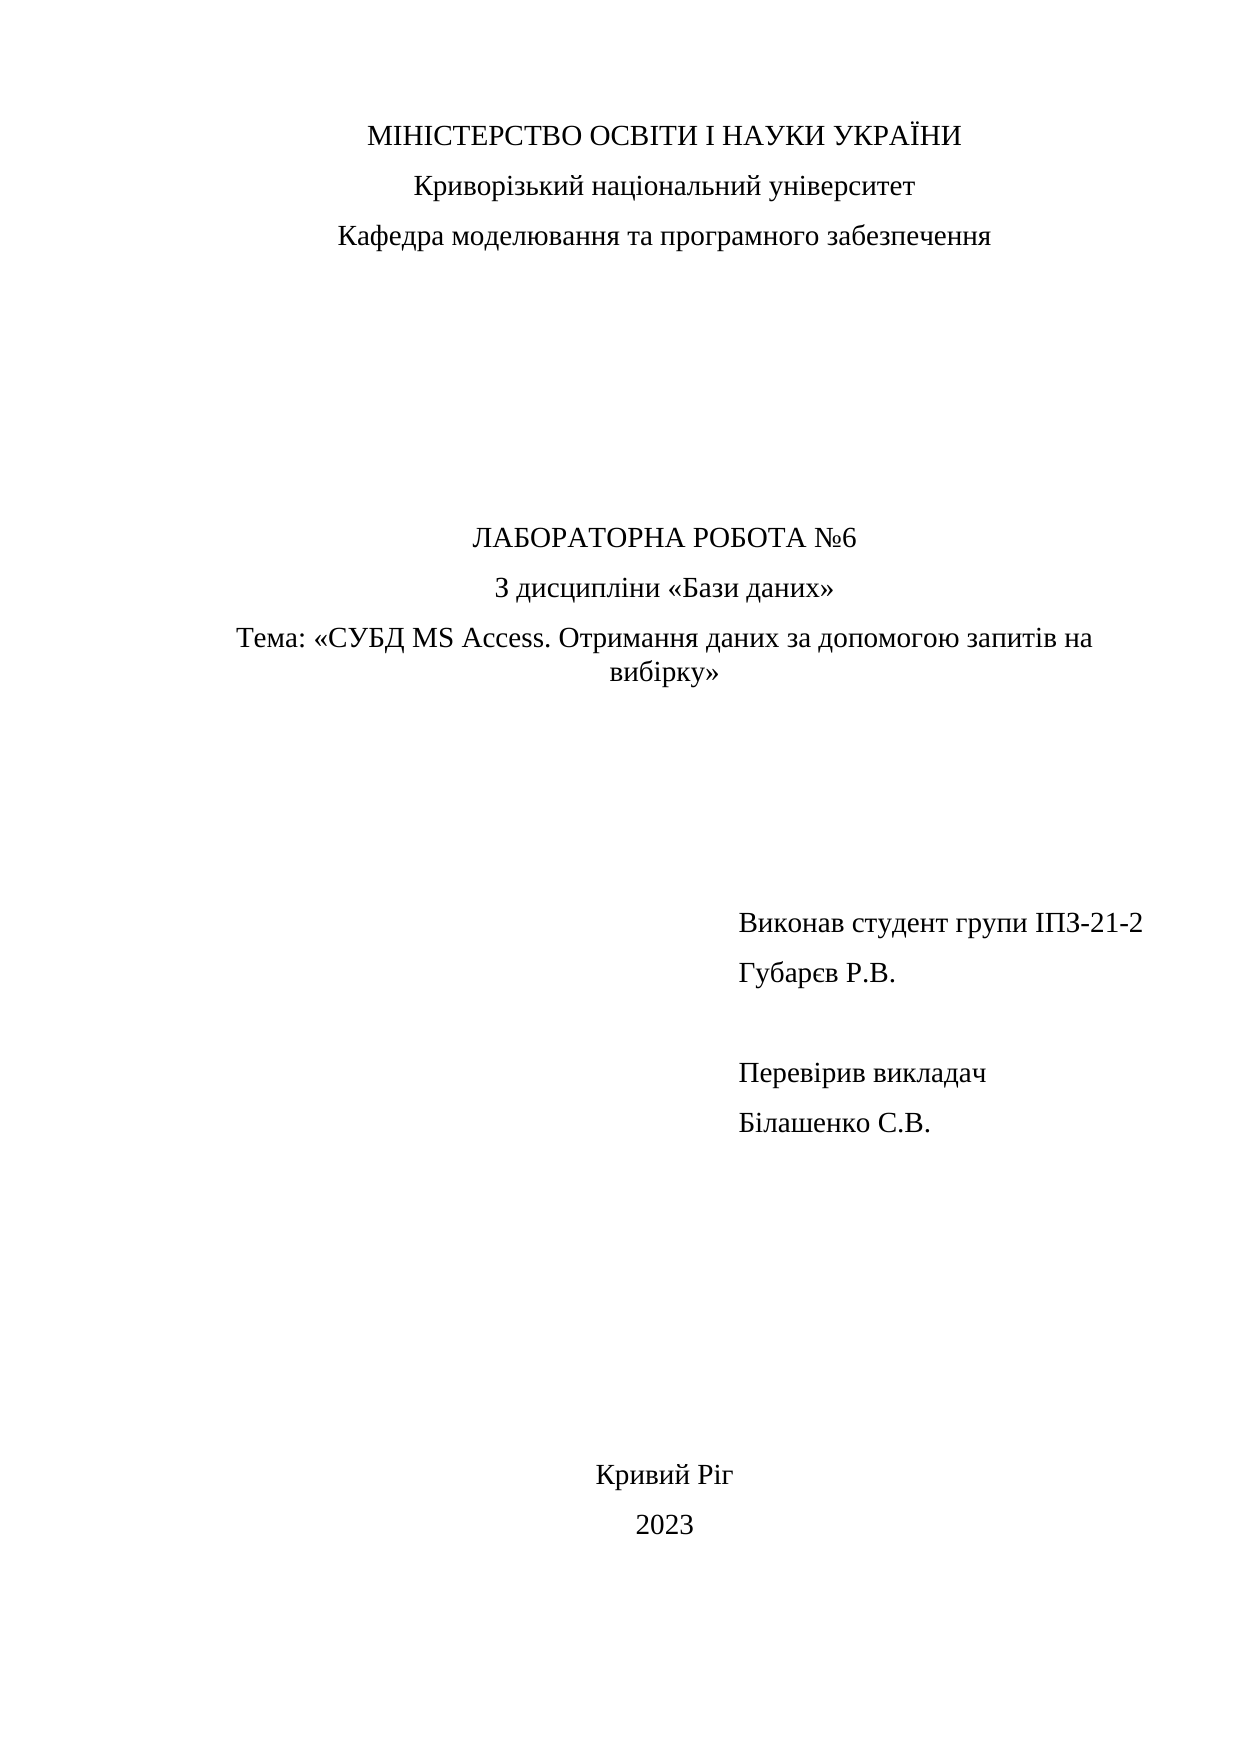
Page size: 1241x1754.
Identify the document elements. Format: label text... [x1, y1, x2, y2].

text Білашенко С.В. [738, 1106, 1152, 1139]
text ЛАБОРАТОРНА РОБОТА №6 [177, 520, 1152, 553]
text З дисципліни «Бази даних» [177, 570, 1152, 603]
text Тема: «СУБД MS Access. Отримання даних за допомогою запитів на вибірку» [177, 620, 1152, 687]
text МІНІСТЕРСТВО ОСВІТИ І НАУКИ УКРАЇНИ [177, 118, 1152, 152]
text 2023 [177, 1507, 1152, 1541]
text Губарєв Р.В. [738, 955, 1152, 988]
text Кафедра моделювання та програмного забезпечення [177, 218, 1152, 252]
text Виконав студент групи ІПЗ-21-2 [738, 905, 1152, 938]
text Кривий Ріг [177, 1457, 1152, 1491]
text Криворізький національний університет [177, 168, 1152, 202]
text Перевірив викладач [738, 1055, 1152, 1089]
